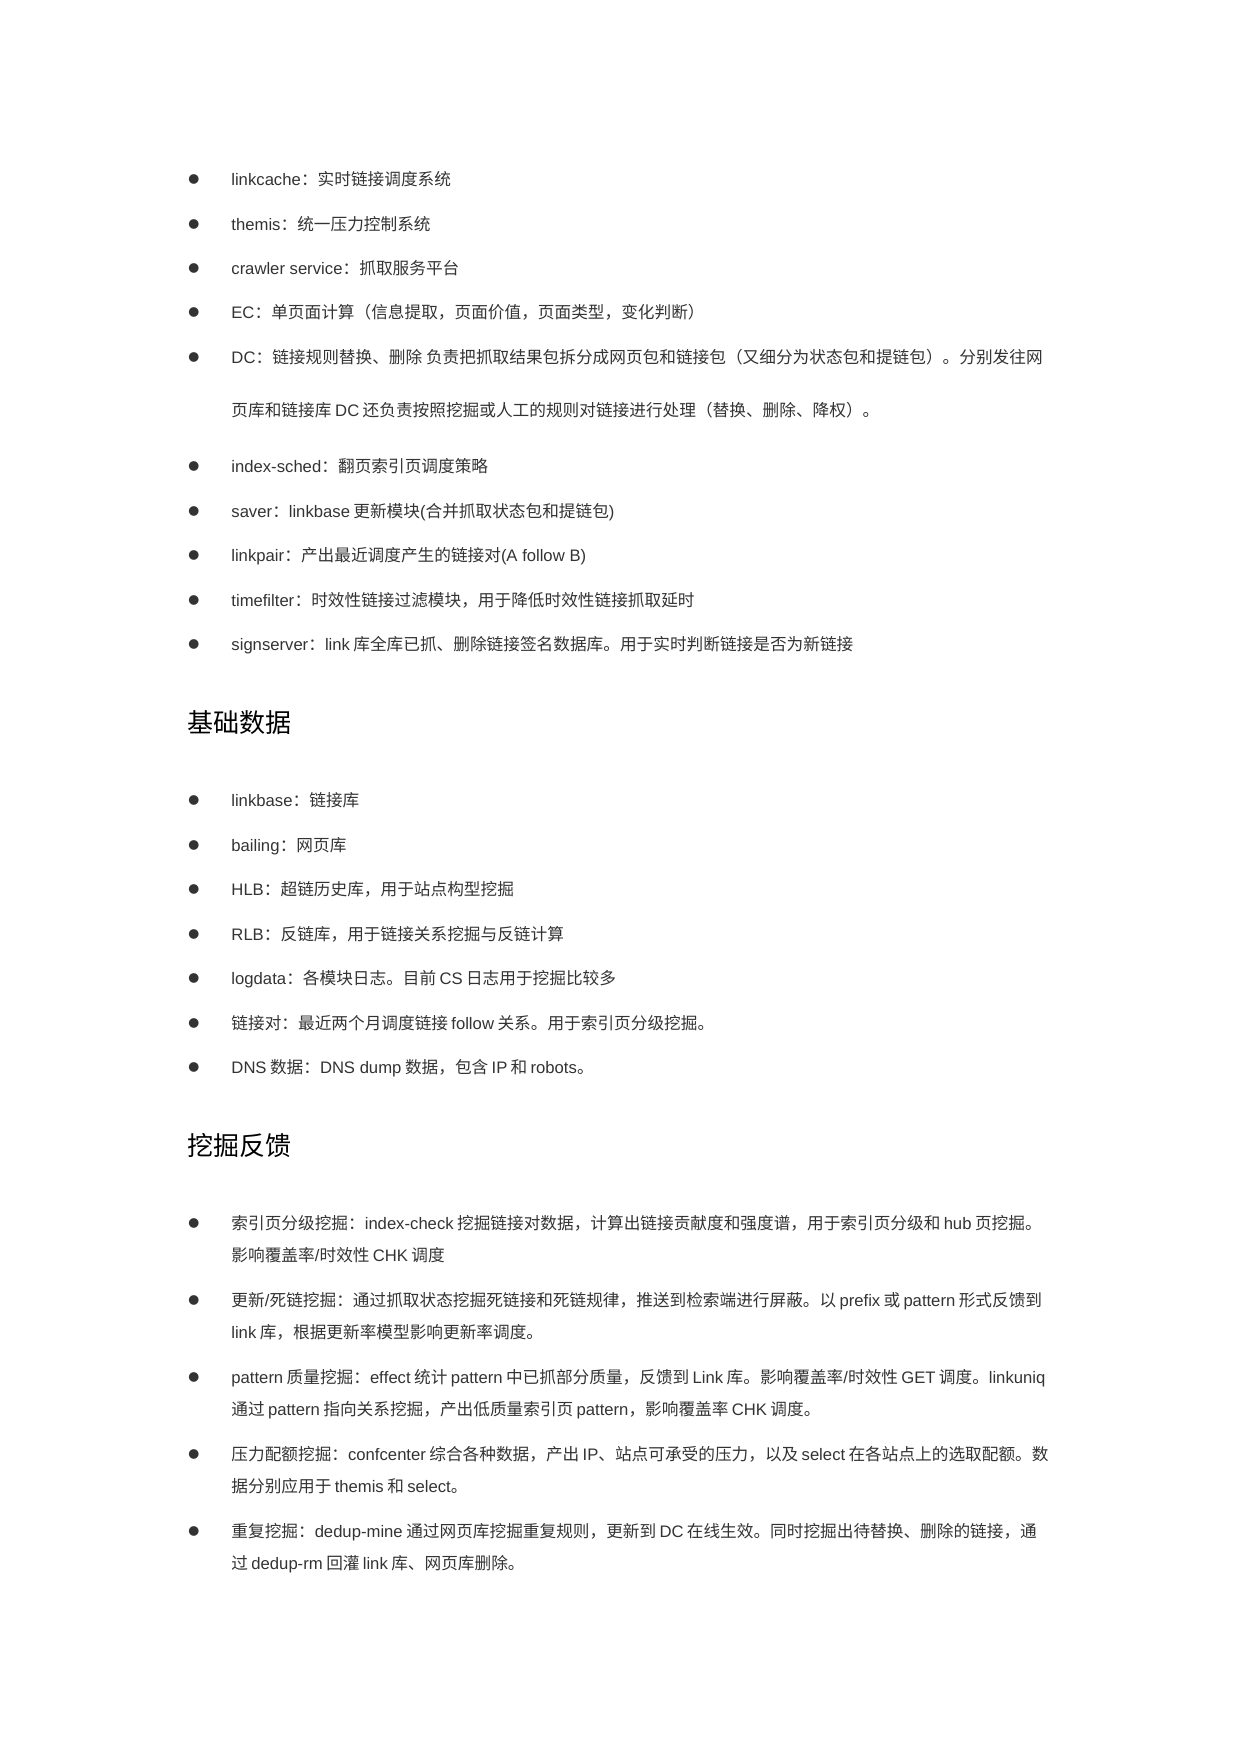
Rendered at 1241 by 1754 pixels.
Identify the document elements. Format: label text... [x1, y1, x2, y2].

list index-sched：翻页索引页调度策略 [187, 449, 1053, 482]
list DNS数据：DNS dump数据，包含IP和robots。 [187, 1050, 1053, 1082]
list linkpair：产出最近调度产生的链接对(A follow B) [187, 538, 1053, 571]
list pattern质量挖掘：effect统计pattern中已抓部分质量，反馈到Link库。影响覆盖率/时效性GET调度。linkuniq通过pattern指向关系挖掘，产出低质量索引页pattern，影响覆盖率CHK调度。 [187, 1360, 1053, 1425]
list bailing：网页库 [187, 828, 1053, 860]
list logdata：各模块日志。目前CS日志用于挖掘比较多 [187, 961, 1053, 993]
text 挖掘反馈 [187, 1112, 1053, 1177]
list HLB：超链历史库，用于站点构型挖掘 [187, 872, 1053, 904]
list signserver：link库全库已抓、删除链接签名数据库。用于实时判断链接是否为新链接 [187, 627, 1053, 660]
list crawler service：抓取服务平台 [187, 251, 1053, 283]
list 更新/死链挖掘：通过抓取状态挖掘死链接和死链规律，推送到检索端进行屏蔽。以prefix或pattern形式反馈到link库，根据更新率模型影响更新率调度。 [187, 1283, 1053, 1348]
list RLB：反链库，用于链接关系挖掘与反链计算 [187, 917, 1053, 949]
list linkcache：实时链接调度系统 [187, 162, 1053, 194]
list 链接对：最近两个月调度链接follow关系。用于索引页分级挖掘。 [187, 1006, 1053, 1038]
list DC：链接规则替换、删除 负责把抓取结果包拆分成网页包和链接包（又细分为状态包和提链包）。分别发往网页库和链接库 DC还负责按照挖掘或人工的规则对链接进行处理（替换、删除、降权）。 [187, 340, 1053, 437]
list saver：linkbase更新模块(合并抓取状态包和提链包) [187, 494, 1053, 526]
list 压力配额挖掘：confcenter综合各种数据，产出IP、站点可承受的压力，以及select在各站点上的选取配额。数据分别应用于themis和select。 [187, 1437, 1053, 1502]
list 重复挖掘：dedup-mine通过网页库挖掘重复规则，更新到DC在线生效。同时挖掘出待替换、删除的链接，通过dedup-rm回灌link库、网页库删除。 [187, 1514, 1053, 1579]
list timefilter：时效性链接过滤模块，用于降低时效性链接抓取延时 [187, 583, 1053, 615]
list 索引页分级挖掘：index-check挖掘链接对数据，计算出链接贡献度和强度谱，用于索引页分级和hub页挖掘。影响覆盖率/时效性CHK调度 [187, 1206, 1053, 1271]
list themis：统一压力控制系统 [187, 206, 1053, 239]
list linkbase：链接库 [187, 783, 1053, 816]
list EC：单页面计算（信息提取，页面价值，页面类型，变化判断） [187, 295, 1053, 328]
text 基础数据 [187, 689, 1053, 754]
